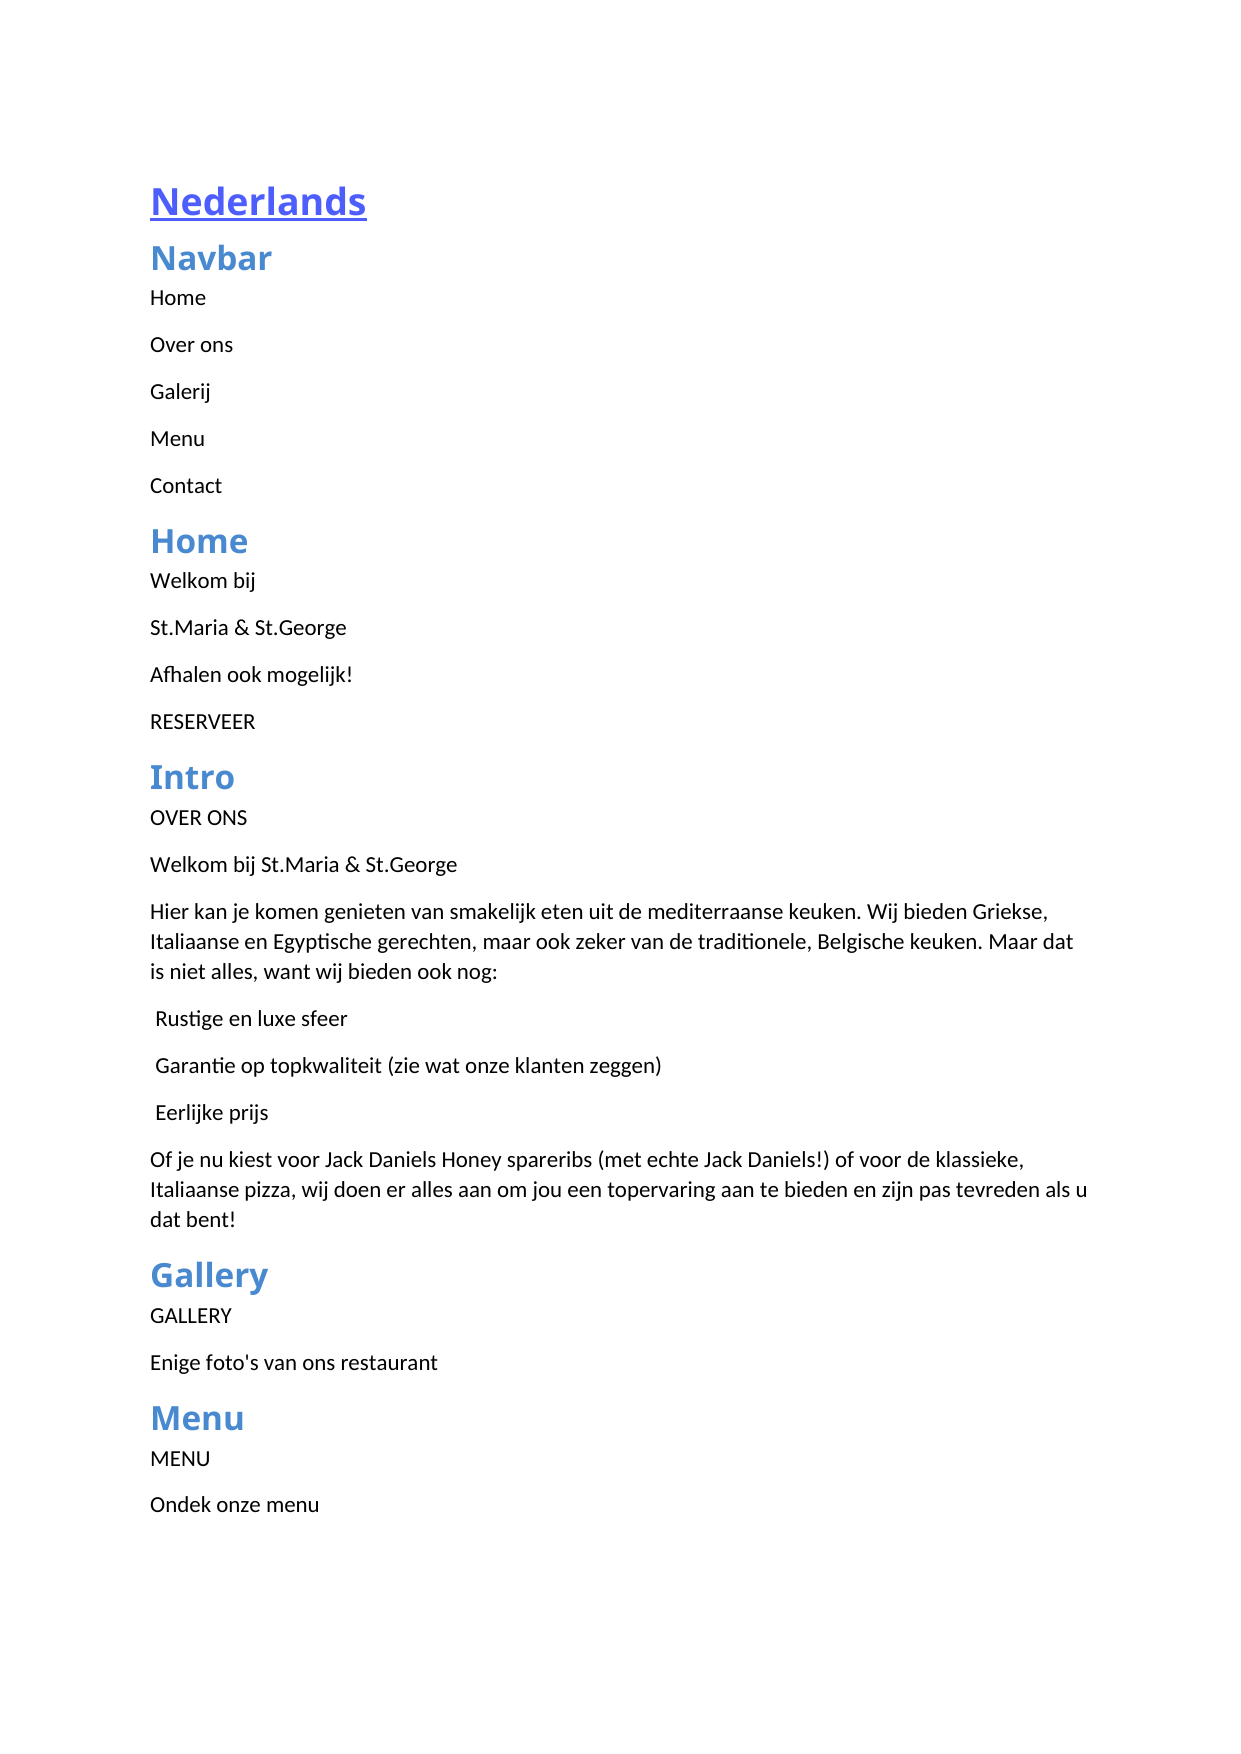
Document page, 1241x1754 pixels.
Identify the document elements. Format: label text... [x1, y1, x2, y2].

text Of je nu kiest voor Jack Daniels Honey spareribs (met echte Jack Daniels!) of voor de klassieke, Italiaanse pizza, wij doen er alles aan om jou een topervaring aan te bieden en zijn pas tevreden als u dat bent! [150, 1145, 1090, 1233]
text Eerlijke prijs [150, 1098, 1090, 1126]
text OVER ONS [150, 803, 1090, 831]
text Contact [150, 471, 1090, 499]
text Rustige en luxe sfeer [150, 1004, 1090, 1032]
text Garantie op topkwaliteit (zie wat onze klanten zeggen) [150, 1051, 1090, 1079]
text Ondek onze menu [150, 1491, 1090, 1518]
subtitle Navbar [150, 234, 1090, 280]
text St.Maria & St.George [150, 613, 1090, 641]
subtitle Nederlands [150, 175, 1090, 226]
text Enige foto's van ons restaurant [150, 1348, 1090, 1376]
subtitle Home [150, 518, 1090, 563]
subtitle Intro [150, 754, 1090, 799]
text Home [150, 283, 1090, 311]
text GALLERY [150, 1301, 1090, 1329]
subtitle Menu [150, 1395, 1090, 1440]
text Welkom bij St.Maria & St.George [150, 850, 1090, 878]
text Hier kan je komen genieten van smakelijk eten uit de mediterraanse keuken. Wij bieden Griekse, Italiaanse en Egyptische gerechten, maar ook zeker van de traditionele, Belgische keuken. Maar dat is niet alles, want wij bieden ook nog: [150, 897, 1090, 985]
text Welkom bij [150, 567, 1090, 594]
text Galerij [150, 377, 1090, 405]
text Afhalen ook mogelijk! [150, 660, 1090, 688]
text MENU [150, 1444, 1090, 1472]
text RESERVEER [150, 707, 1090, 735]
text Over ons [150, 330, 1090, 358]
text Menu [150, 424, 1090, 452]
subtitle Gallery [150, 1252, 1090, 1297]
